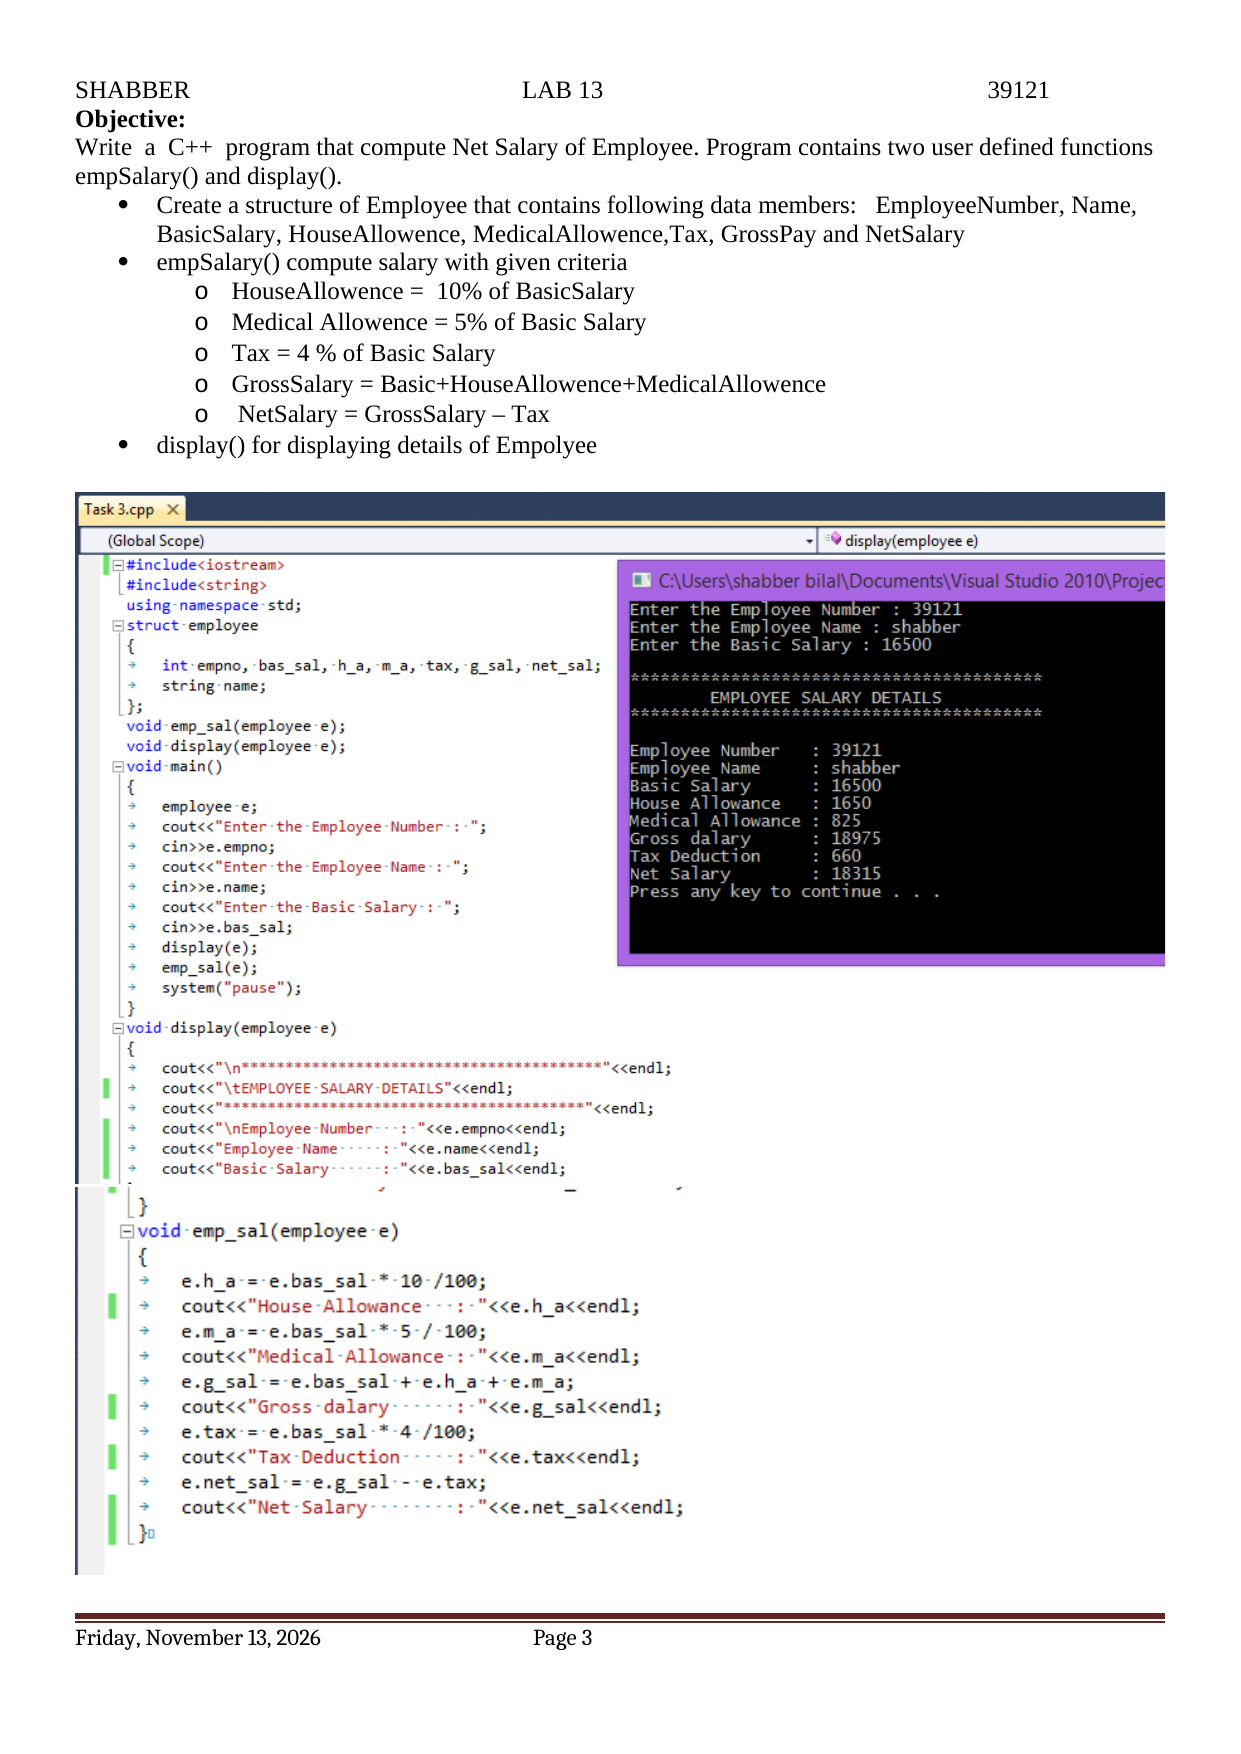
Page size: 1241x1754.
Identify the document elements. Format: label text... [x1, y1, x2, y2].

list Medical Allowence = 5% of Basic Salary [194, 307, 1165, 338]
picture [75, 492, 1166, 1184]
text Objective: [75, 104, 1165, 132]
list Create a structure of Employee that contains following data members: EmployeeNumber, Name, BasicSalary, HouseAllowence, MedicalAllowence,Tax, GrossPay and NetSalary [119, 190, 1165, 247]
list Tax = 4 % of Basic Salary [194, 338, 1165, 369]
list HouseAllowence = 10% of BasicSalary [194, 276, 1165, 307]
picture [75, 1187, 864, 1575]
list empSalary() compute salary with given criteria [119, 247, 1165, 276]
list GrossSalary = Basic+HouseAllowence+MedicalAllowence [194, 369, 1165, 399]
list NetSalary = GrossSalary – Tax [194, 399, 1165, 430]
text Write a C++ program that compute Net Salary of Employee. Program contains two user defined functions empSalary() and display(). [75, 132, 1165, 190]
list display() for displaying details of Empolyee [119, 430, 1165, 459]
